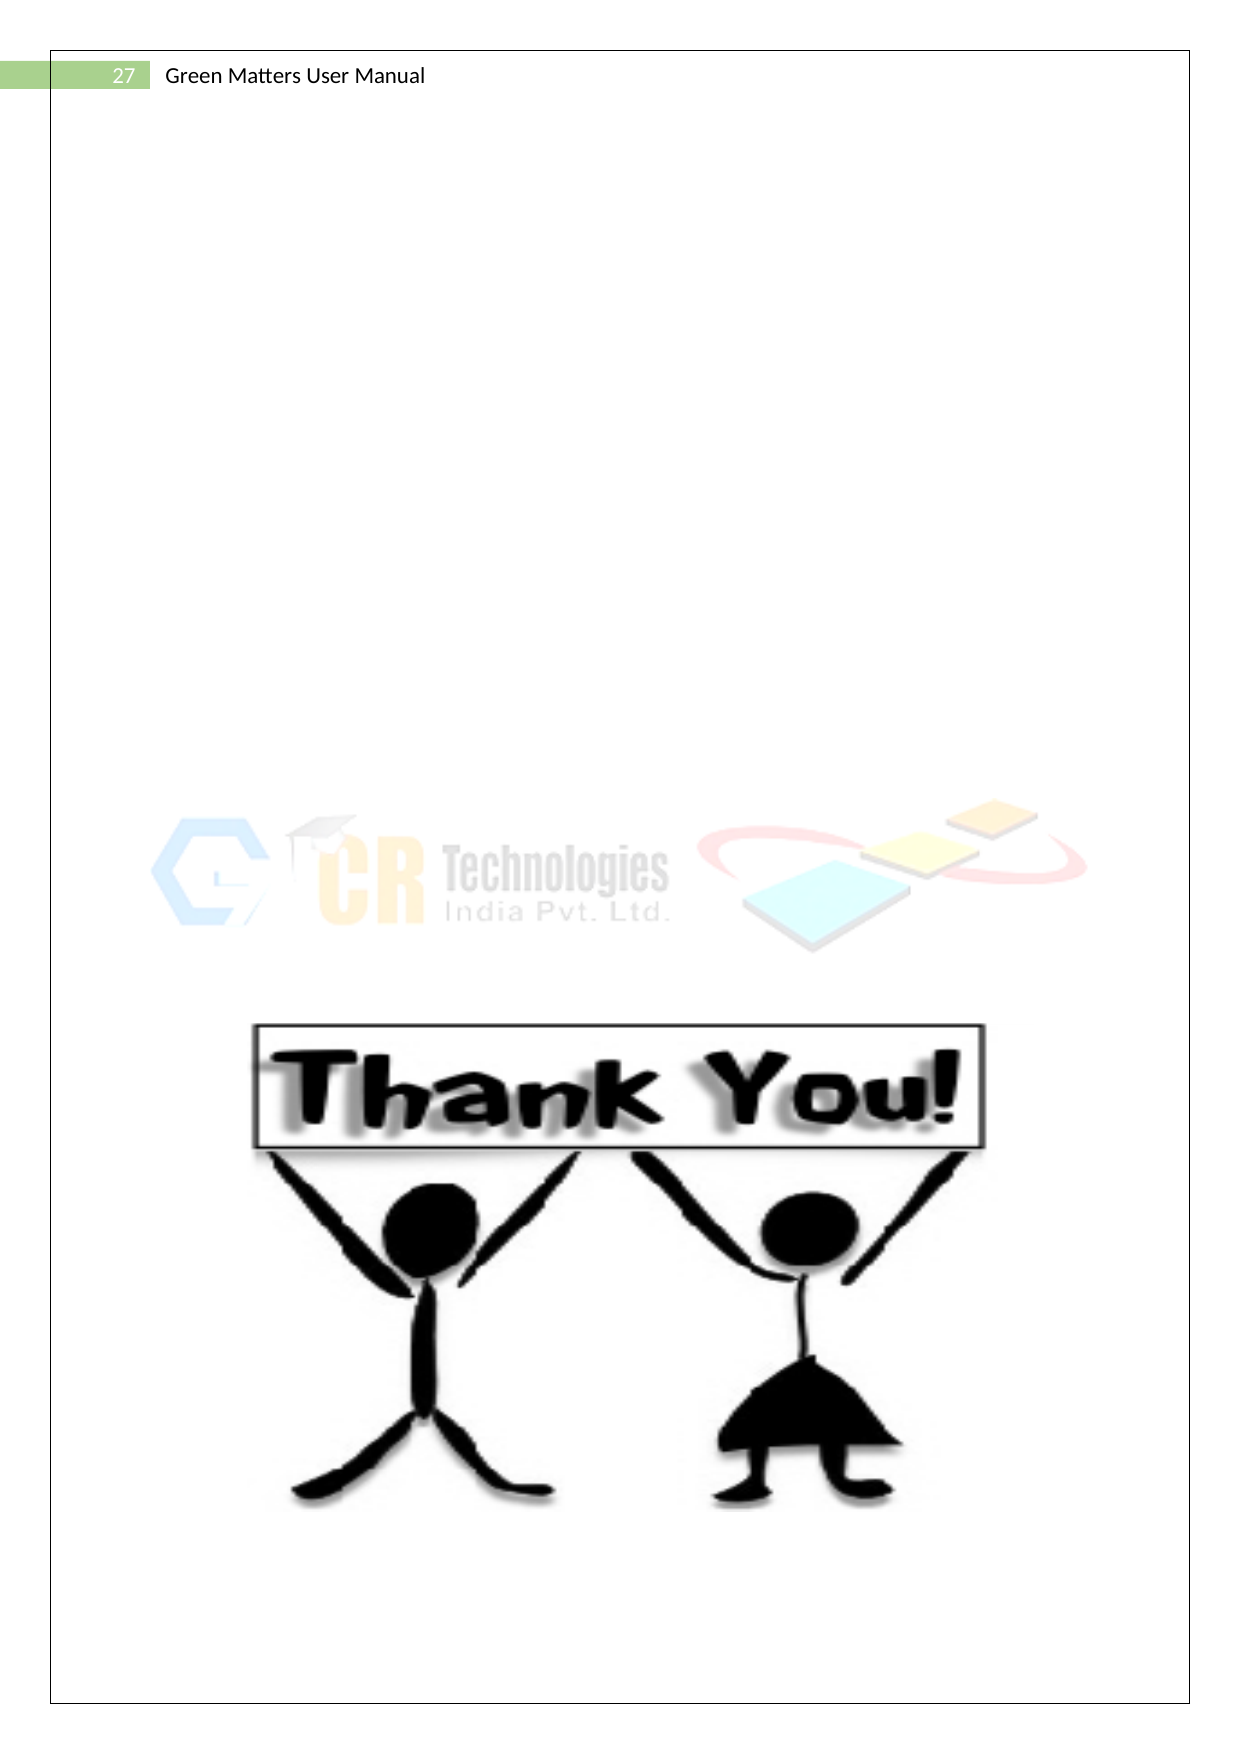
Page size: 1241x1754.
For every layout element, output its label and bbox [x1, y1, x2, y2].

picture [246, 1023, 1034, 1512]
